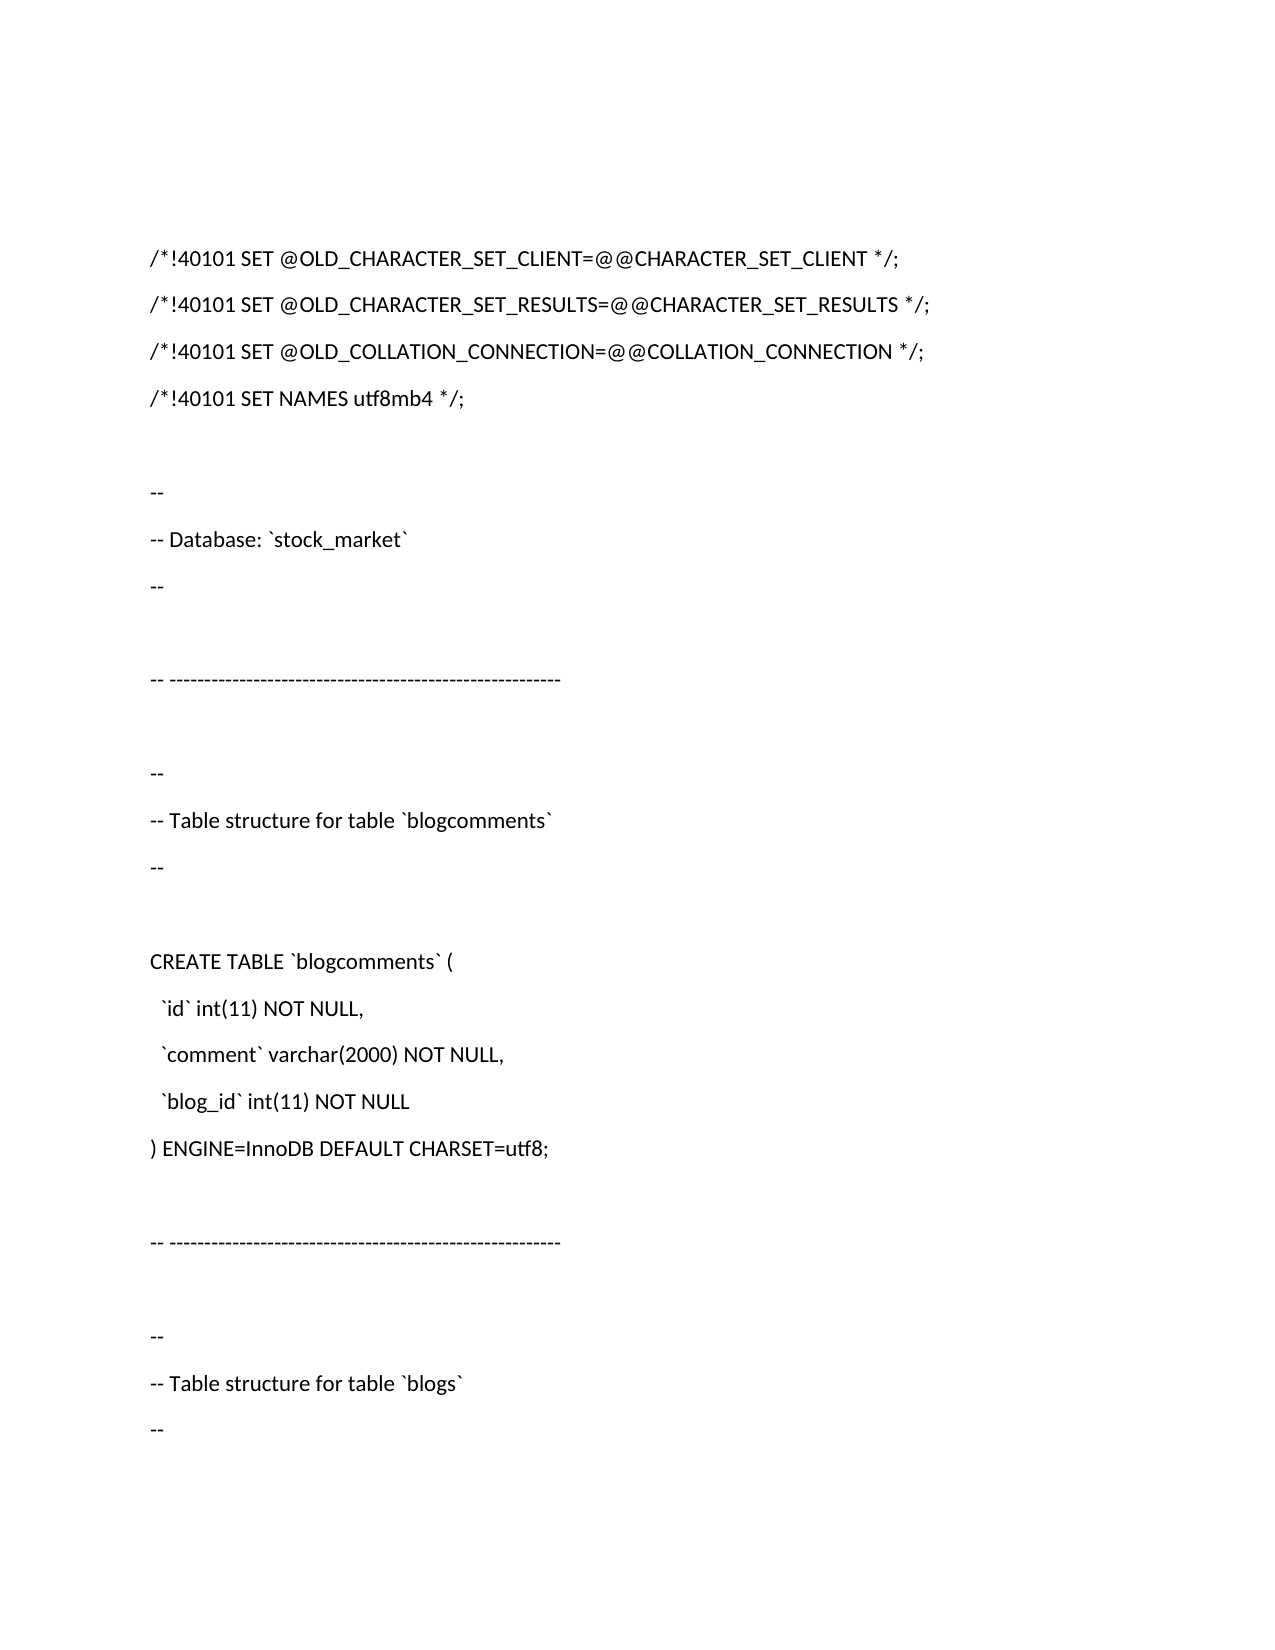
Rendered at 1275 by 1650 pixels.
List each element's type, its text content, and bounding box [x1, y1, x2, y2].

text -- Table structure for table `blogs` [150, 1369, 1125, 1397]
text -- [150, 759, 1125, 787]
text /*!40101 SET @OLD_CHARACTER_SET_CLIENT=@@CHARACTER_SET_CLIENT */; [150, 244, 1125, 272]
text `comment` varchar(2000) NOT NULL, [150, 1041, 1125, 1069]
text `id` int(11) NOT NULL, [150, 994, 1125, 1022]
text /*!40101 SET NAMES utf8mb4 */; [150, 384, 1125, 412]
text -- Database: `stock_market` [150, 525, 1125, 553]
text -- -------------------------------------------------------- [150, 1228, 1125, 1256]
text -- [150, 1416, 1125, 1444]
text CREATE TABLE `blogcomments` ( [150, 947, 1125, 975]
text -- [150, 1322, 1125, 1350]
text -- -------------------------------------------------------- [150, 666, 1125, 694]
text -- [150, 572, 1125, 600]
text ) ENGINE=InnoDB DEFAULT CHARSET=utf8; [150, 1134, 1125, 1162]
text -- Table structure for table `blogcomments` [150, 806, 1125, 834]
text `blog_id` int(11) NOT NULL [150, 1087, 1125, 1116]
text /*!40101 SET @OLD_COLLATION_CONNECTION=@@COLLATION_CONNECTION */; [150, 337, 1125, 366]
text -- [150, 853, 1125, 881]
text -- [150, 478, 1125, 506]
text /*!40101 SET @OLD_CHARACTER_SET_RESULTS=@@CHARACTER_SET_RESULTS */; [150, 291, 1125, 319]
